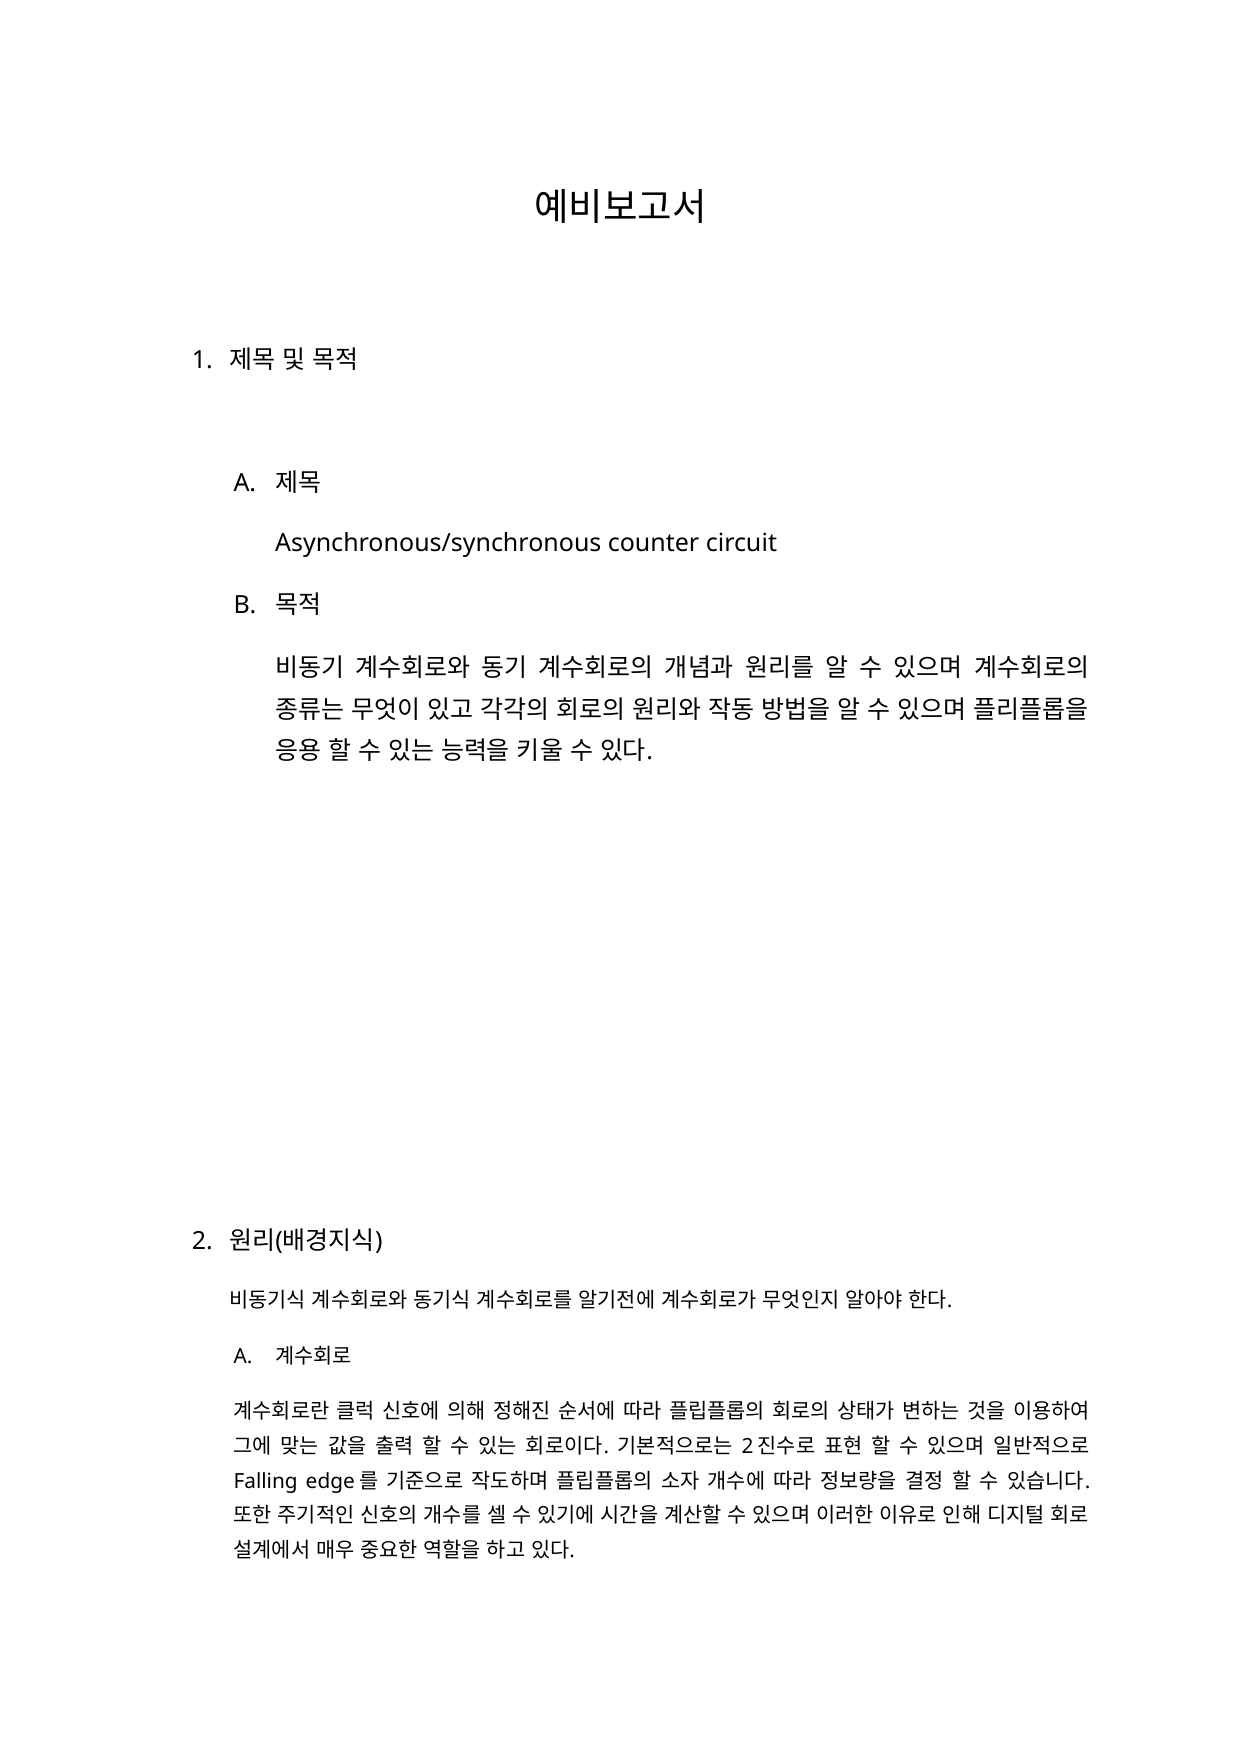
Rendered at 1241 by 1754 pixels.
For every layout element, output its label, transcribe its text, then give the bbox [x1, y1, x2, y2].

list 원리(배경지식) [192, 1221, 1090, 1257]
list 제목 및 목적 [192, 340, 1090, 376]
list Asynchronous/synchronous counter circuit [275, 525, 1090, 559]
list 목적 [233, 585, 1090, 621]
list 제목 [233, 462, 1090, 499]
list 비동기식 계수회로와 동기식 계수회로를 알기전에 계수회로가 무엇인지 알아야 한다. [229, 1283, 1090, 1313]
list 예비보고서 [150, 177, 1090, 231]
list 계수회로 [233, 1339, 1090, 1369]
text 계수회로란 클럭 신호에 의해 정해진 순서에 따라 플립플롭의 회로의 상태가 변하는 것을 이용하여 그에 맞는 값을 출력 할 수 있는 회로이다. 기본적으로는 2진수로 표현 할 수 있으며 일반적으로 Falling edge를 기준으로 작도하며 플립플롭의 소자 개수에 따라 정보량을 결정 할 수 있습니다. 또한 주기적인 신호의 개수를 셀 수 있기에 시간을 계산할 수 있으며 이러한 이유로 인해 디지털 회로 설계에서 매우 중요한 역할을 하고 있다. [233, 1394, 1090, 1564]
list 비동기 계수회로와 동기 계수회로의 개념과 원리를 알 수 있으며 계수회로의 종류는 무엇이 있고 각각의 회로의 원리와 작동 방법을 알 수 있으며 플리플롭을 응용 할 수 있는 능력을 키울 수 있다. [275, 647, 1090, 767]
